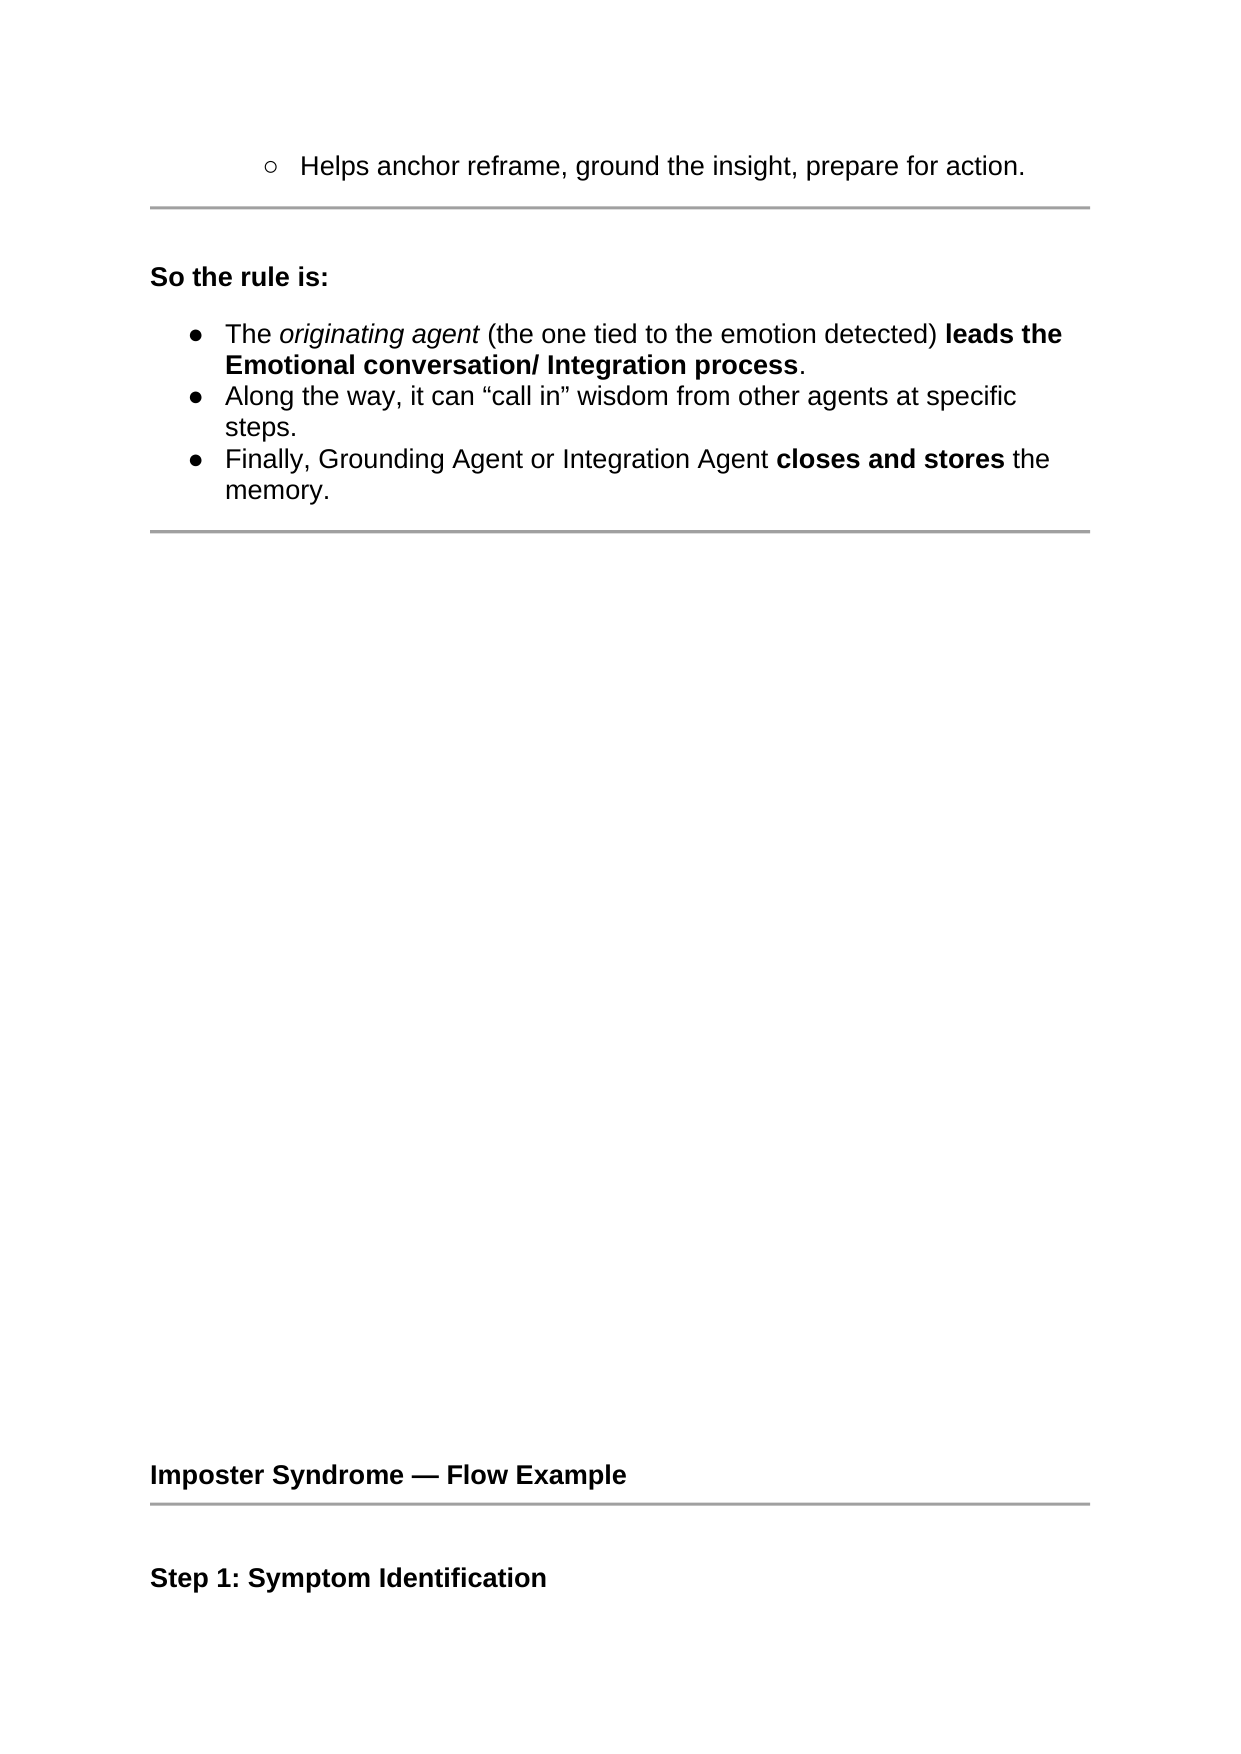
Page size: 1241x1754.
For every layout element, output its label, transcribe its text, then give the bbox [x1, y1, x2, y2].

subtitle Step 1: Symptom Identification [150, 1562, 1090, 1593]
list The originating agent (the one tied to the emotion detected) leads the Emotional conversation/ Integration process. [187, 318, 1090, 380]
list Finally, Grounding Agent or Integration Agent closes and stores the memory. [187, 443, 1090, 505]
list Helps anchor reframe, ground the insight, prepare for action. [262, 150, 1090, 181]
text So the rule is: [150, 261, 1090, 293]
subtitle Imposter Syndrome — Flow Example [150, 1459, 1090, 1490]
list Along the way, it can “call in” wisdom from other agents at specific steps. [187, 380, 1090, 443]
